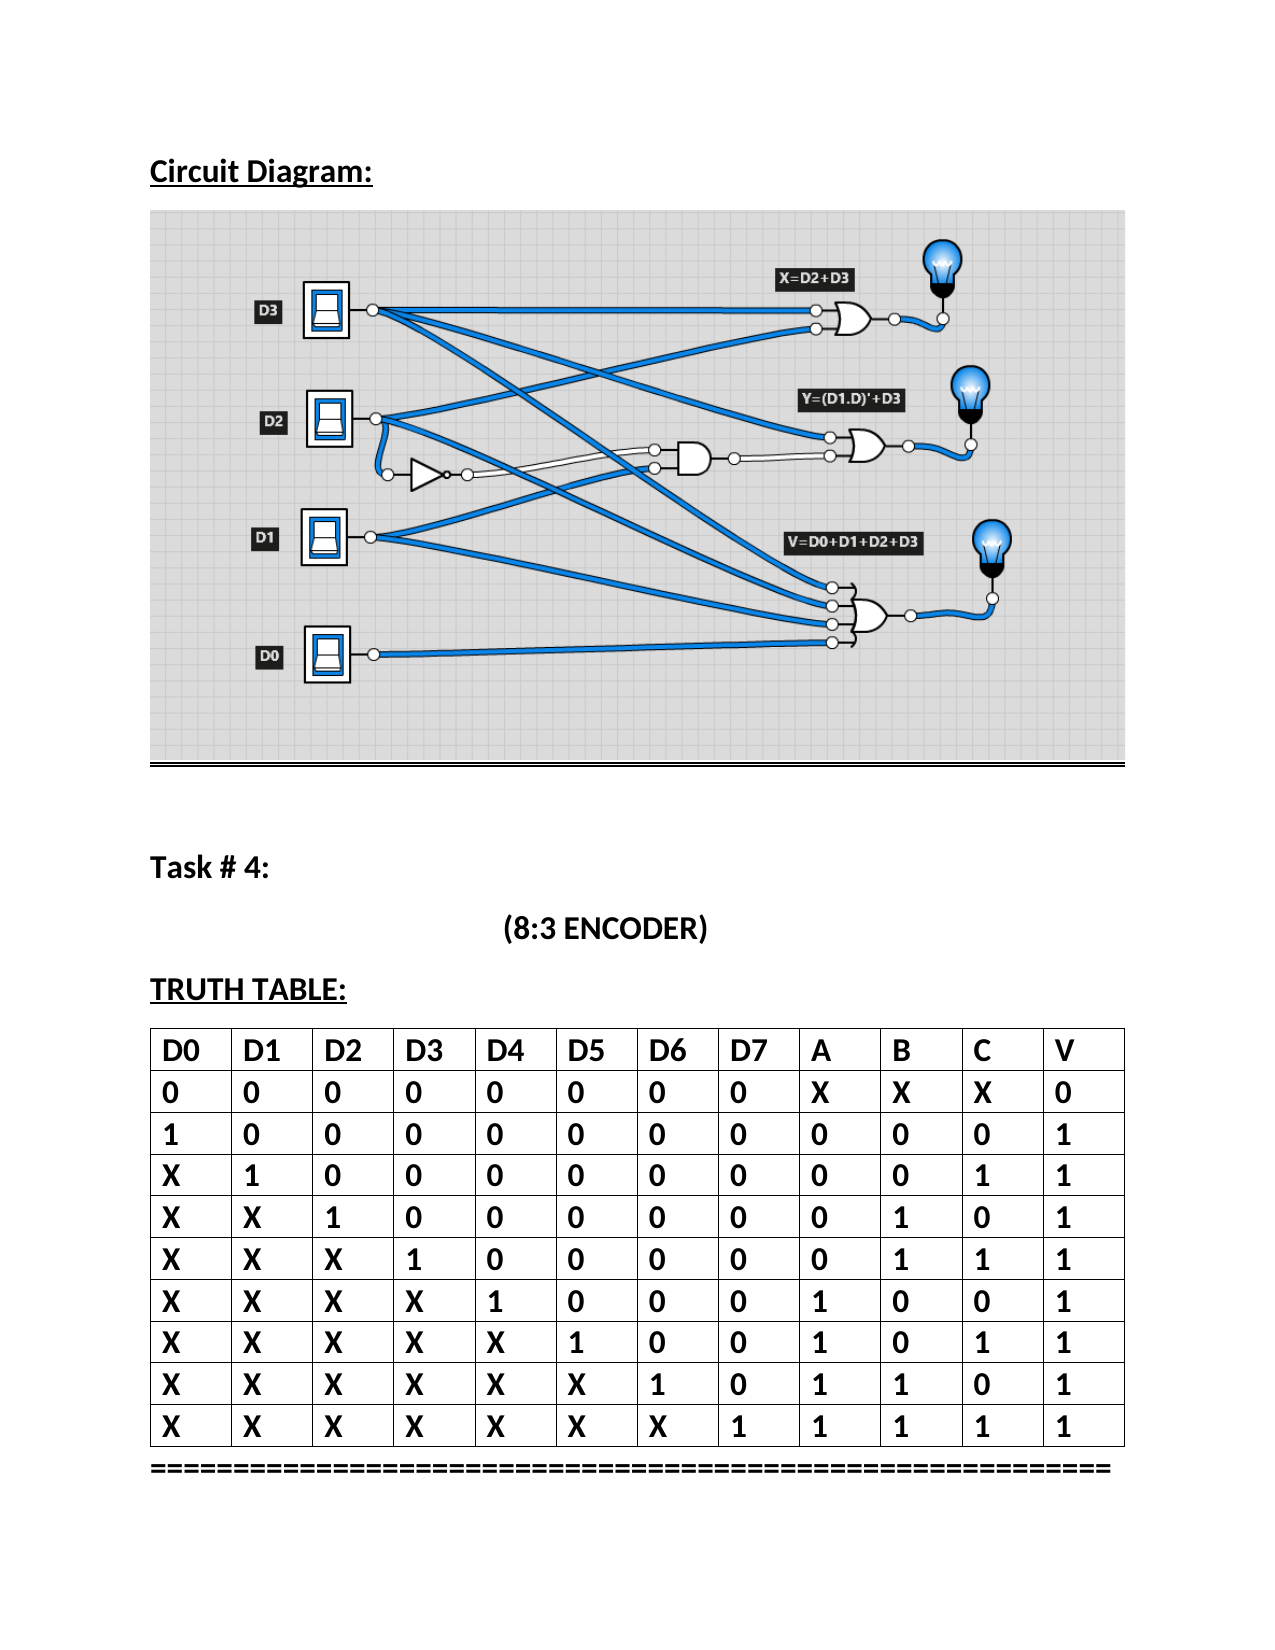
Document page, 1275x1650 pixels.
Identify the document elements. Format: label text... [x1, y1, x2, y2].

table_cell X [881, 1071, 962, 1112]
table_cell 0 [394, 1196, 475, 1237]
table_cell X [313, 1280, 393, 1321]
table_header D1 [232, 1029, 312, 1070]
table_cell 0 [394, 1155, 475, 1195]
table_cell 0 [800, 1113, 880, 1153]
table_cell X [232, 1322, 312, 1362]
table_cell X [638, 1405, 718, 1446]
table_cell 0 [313, 1155, 393, 1195]
table_cell 0 [394, 1071, 475, 1112]
table_cell X [232, 1363, 312, 1404]
table_header D0 [151, 1029, 231, 1070]
table_cell 0 [638, 1280, 718, 1321]
table_cell X [313, 1322, 393, 1362]
table_cell 0 [557, 1280, 637, 1321]
table_cell 1 [963, 1155, 1043, 1195]
table_header V [1044, 1029, 1124, 1070]
table_cell 0 [881, 1280, 962, 1321]
table_cell 0 [800, 1238, 880, 1279]
table_cell X [151, 1280, 231, 1321]
table_cell X [232, 1280, 312, 1321]
table_cell 1 [963, 1405, 1043, 1446]
table_cell 0 [638, 1113, 718, 1153]
table_cell X [557, 1363, 637, 1404]
table_cell 0 [638, 1322, 718, 1362]
table_header B [881, 1029, 962, 1070]
text (8:3 ENCODER) [150, 907, 1125, 948]
table_cell X [557, 1405, 637, 1446]
table_cell X [151, 1196, 231, 1237]
table_header D7 [719, 1029, 799, 1070]
table_cell X [313, 1238, 393, 1279]
table_cell 1 [476, 1280, 556, 1321]
table_cell 0 [881, 1322, 962, 1362]
table_cell 0 [963, 1113, 1043, 1153]
picture [150, 210, 1125, 760]
table_cell X [151, 1155, 231, 1195]
table_cell 0 [719, 1113, 799, 1153]
table_cell 0 [881, 1113, 962, 1153]
table_cell 0 [963, 1363, 1043, 1404]
table_cell 0 [881, 1155, 962, 1195]
table_cell 1 [1044, 1322, 1124, 1362]
table_cell 0 [963, 1196, 1043, 1237]
table_cell 0 [557, 1238, 637, 1279]
table_cell 1 [1044, 1238, 1124, 1279]
table_cell 0 [719, 1071, 799, 1112]
table_header A [800, 1029, 880, 1070]
table_cell 1 [1044, 1155, 1124, 1195]
table_cell 1 [1044, 1363, 1124, 1404]
table_cell 0 [557, 1155, 637, 1195]
text Task # 4: [150, 846, 1125, 887]
table_cell X [313, 1363, 393, 1404]
table_cell 1 [232, 1155, 312, 1195]
text ========================================================== [150, 1447, 1125, 1488]
table_cell 1 [557, 1322, 637, 1362]
table_cell X [800, 1071, 880, 1112]
table_cell 0 [232, 1071, 312, 1112]
table_cell 0 [476, 1071, 556, 1112]
table_cell 0 [800, 1196, 880, 1237]
table_cell X [963, 1071, 1043, 1112]
table_cell 0 [476, 1238, 556, 1279]
table_cell 1 [800, 1322, 880, 1362]
table_header D4 [476, 1029, 556, 1070]
table_cell 0 [476, 1155, 556, 1195]
table_cell 1 [719, 1405, 799, 1446]
text TRUTH TABLE: [150, 967, 1125, 1008]
table_cell X [151, 1238, 231, 1279]
table_cell X [151, 1363, 231, 1404]
table_header C [963, 1029, 1043, 1070]
table_header D2 [313, 1029, 393, 1070]
table_cell X [476, 1322, 556, 1362]
table_cell 1 [881, 1363, 962, 1404]
table_cell X [232, 1405, 312, 1446]
table_cell 0 [638, 1196, 718, 1237]
table_cell 0 [638, 1238, 718, 1279]
table_header D5 [557, 1029, 637, 1070]
table_cell 0 [476, 1196, 556, 1237]
table_cell X [232, 1238, 312, 1279]
table_cell 0 [557, 1071, 637, 1112]
table_cell 0 [557, 1113, 637, 1153]
table_cell 1 [881, 1238, 962, 1279]
table_cell 0 [638, 1155, 718, 1195]
table_cell 0 [719, 1155, 799, 1195]
table_cell 0 [557, 1196, 637, 1237]
table_cell X [476, 1405, 556, 1446]
table_header D3 [394, 1029, 475, 1070]
table_cell X [394, 1363, 475, 1404]
table_cell 0 [476, 1113, 556, 1153]
table_cell X [151, 1405, 231, 1446]
table_cell X [232, 1196, 312, 1237]
table_cell X [394, 1322, 475, 1362]
table_cell 1 [638, 1363, 718, 1404]
table_cell 1 [800, 1280, 880, 1321]
table_cell 0 [719, 1280, 799, 1321]
table_cell 0 [313, 1071, 393, 1112]
table_cell 0 [313, 1113, 393, 1153]
table_cell 0 [1044, 1071, 1124, 1112]
table_cell X [476, 1363, 556, 1404]
table_cell 0 [719, 1196, 799, 1237]
table_cell 0 [963, 1280, 1043, 1321]
table_cell 1 [881, 1405, 962, 1446]
table_cell 0 [800, 1155, 880, 1195]
table_cell 1 [1044, 1280, 1124, 1321]
table_cell 1 [963, 1238, 1043, 1279]
table_cell 0 [394, 1113, 475, 1153]
table_cell 1 [151, 1113, 231, 1153]
table_cell 1 [313, 1196, 393, 1237]
table_cell 1 [881, 1196, 962, 1237]
table_cell 0 [232, 1113, 312, 1153]
table_cell 1 [963, 1322, 1043, 1362]
table_cell 0 [719, 1238, 799, 1279]
table_cell X [394, 1405, 475, 1446]
text Circuit Diagram: [150, 150, 1125, 191]
table_cell 1 [1044, 1405, 1124, 1446]
table_cell 1 [800, 1363, 880, 1404]
table_header D6 [638, 1029, 718, 1070]
table_cell 1 [1044, 1196, 1124, 1237]
table_cell 0 [719, 1322, 799, 1362]
table_cell 0 [638, 1071, 718, 1112]
table_cell 0 [719, 1363, 799, 1404]
table_cell X [151, 1322, 231, 1362]
table_cell X [394, 1280, 475, 1321]
table_cell 1 [394, 1238, 475, 1279]
table_cell 0 [151, 1071, 231, 1112]
table_cell 1 [800, 1405, 880, 1446]
table_cell 1 [1044, 1113, 1124, 1153]
table_cell X [313, 1405, 393, 1446]
